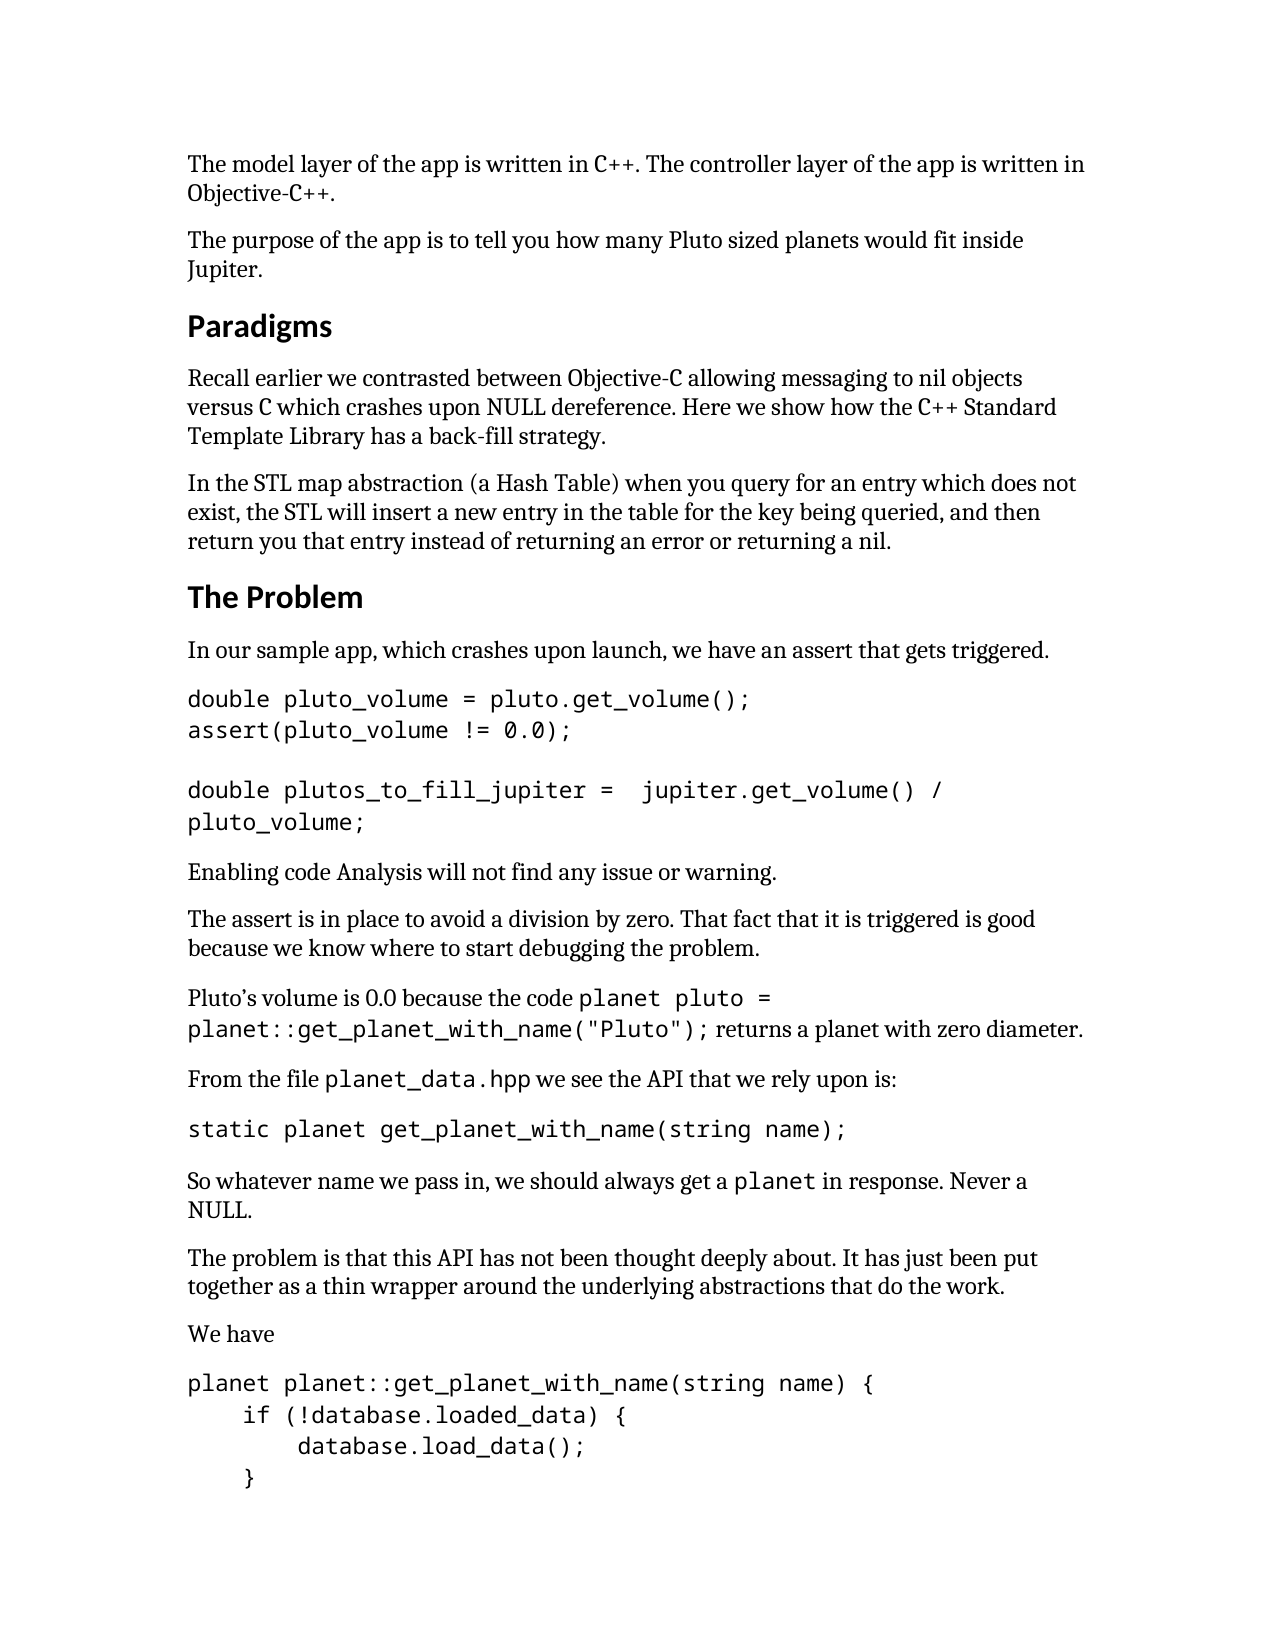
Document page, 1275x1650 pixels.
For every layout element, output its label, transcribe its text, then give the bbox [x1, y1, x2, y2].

text The model layer of the app is written in C++. The controller layer of the app is written in Objective-C++. [187, 150, 1087, 207]
text The problem is that this API has not been thought deeply about. It has just been put together as a thin wrapper around the underlying abstractions that do the work. [187, 1243, 1087, 1301]
text From the file planet_data.hpp we see the API that we rely upon is: [187, 1063, 1087, 1094]
text The assert is in place to avoid a division by zero. That fact that it is triggered is good because we know where to start debugging the problem. [187, 905, 1087, 963]
text In our sample app, which crashes upon launch, we have an assert that gets triggered. [187, 636, 1087, 664]
text Pluto’s volume is 0.0 because the code planet pluto = planet::get_planet_with_name("Pluto"); returns a planet with zero diameter. [187, 981, 1087, 1044]
text We have [187, 1320, 1087, 1348]
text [187, 1367, 1087, 1492]
text double pluto_volume = pluto.get_volume(); assert(pluto_volume != 0.0); double plutos_to_fill_jupiter = jupiter.get_volume() / pluto_volume; [187, 683, 1087, 837]
text Enabling code Analysis will not find any issue or warning. [187, 858, 1087, 886]
subtitle Paradigms [187, 304, 1087, 345]
text Recall earlier we contrasted between Objective-C allowing messaging to nil objects versus C which crashes upon NULL dereference. Here we show how the C++ Standard Template Library has a back-fill strategy. [187, 364, 1087, 450]
text static planet get_planet_with_name(string name); [187, 1113, 1087, 1144]
text In the STL map abstraction (a Hash Table) when you query for an entry which does not exist, the STL will insert a new entry in the table for the key being queried, and then return you that entry instead of returning an error or returning a nil. [187, 469, 1087, 555]
subtitle The Problem [187, 576, 1087, 617]
text So whatever name we pass in, we should always get a planet in response. Never a NULL. [187, 1165, 1087, 1225]
text The purpose of the app is to tell you how many Pluto sized planets would fit inside Jupiter. [187, 226, 1087, 284]
